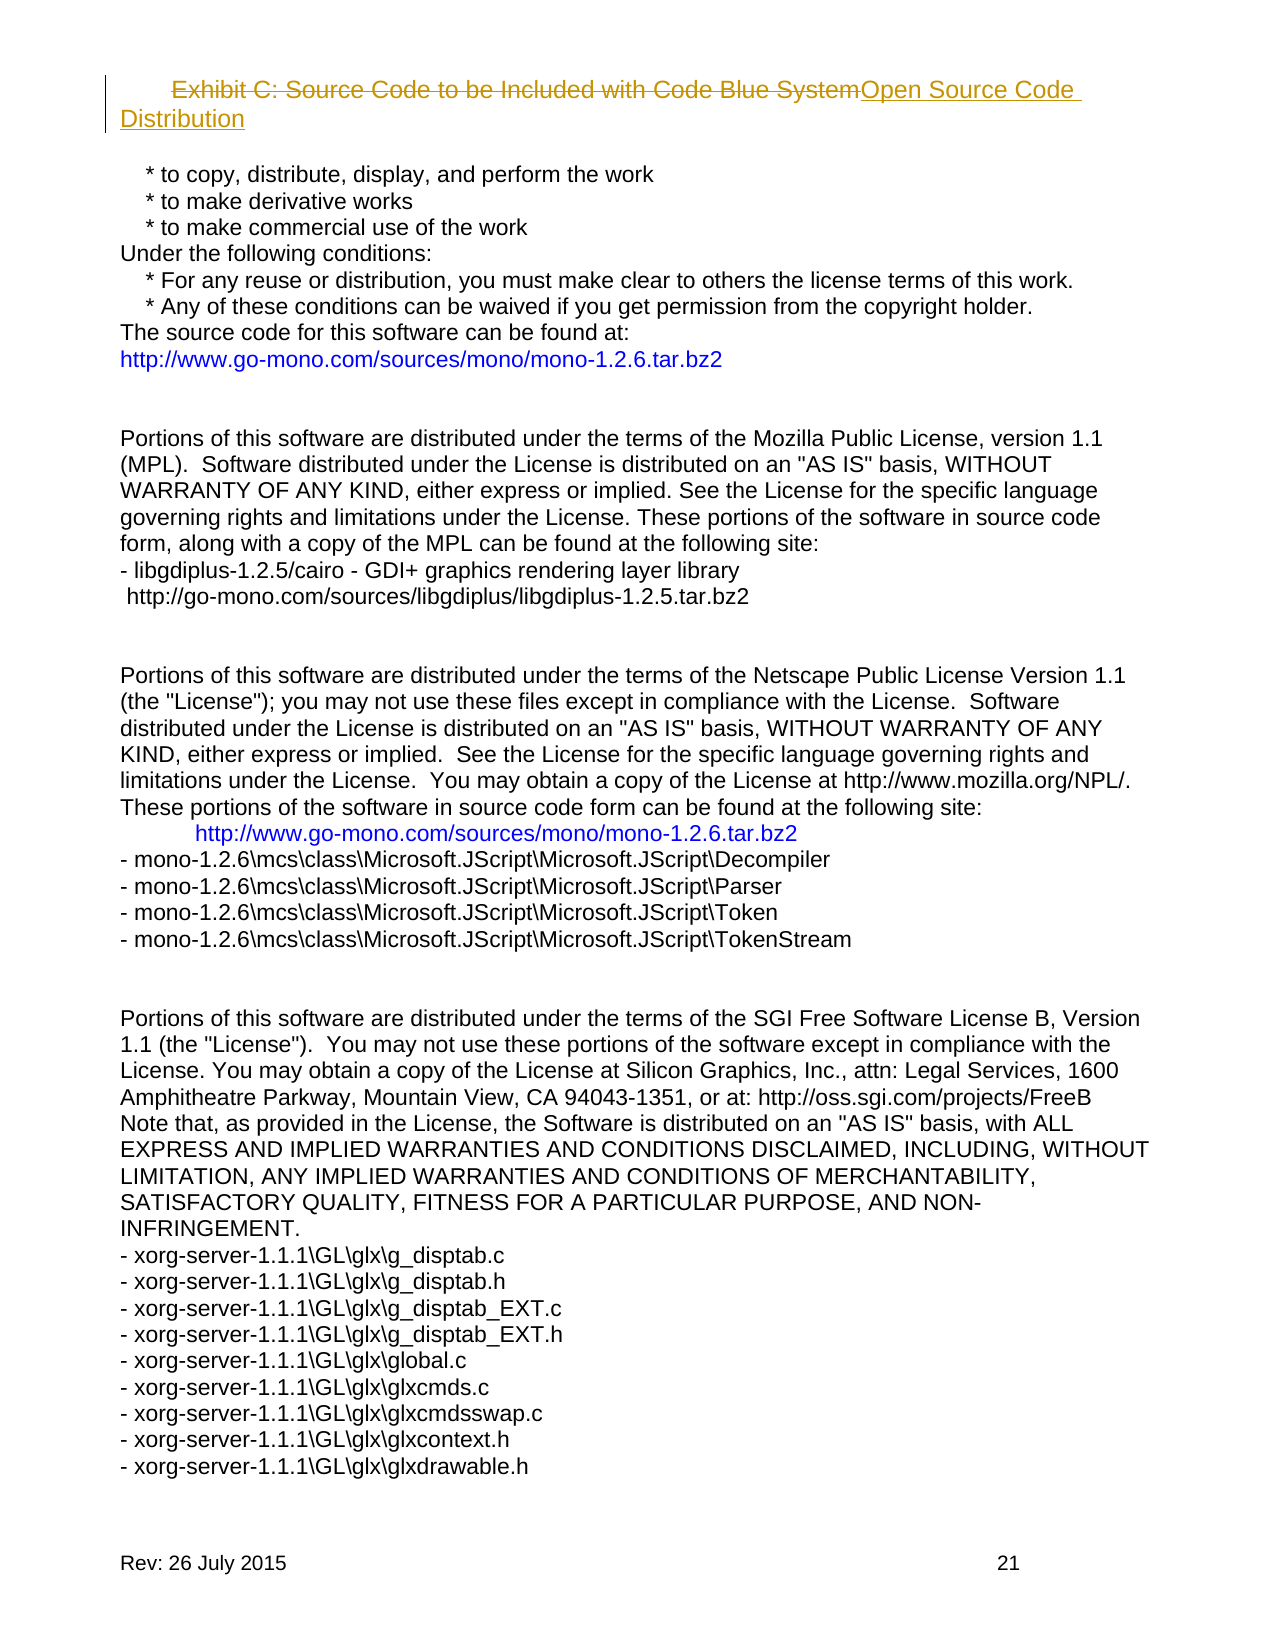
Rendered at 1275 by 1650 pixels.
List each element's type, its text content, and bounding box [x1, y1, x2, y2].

text Portions of this software are distributed under the terms of the Netscape Public License Version 1.1 (the "License"); you may not use these files except in compliance with the License. Software distributed under the License is distributed on an "AS IS" basis, WITHOUT WARRANTY OF ANY KIND, either express or implied. See the License for the specific language governing rights and limitations under the License. You may obtain a copy of the License at http://www.mozilla.org/NPL/. These portions of the software in source code form can be found at the following site: [120, 662, 1155, 820]
text http://www.go-mono.com/sources/mono/mono-1.2.6.tar.bz2 [120, 346, 1155, 372]
text Note that, as provided in the License, the Software is distributed on an "AS IS" basis, with ALL EXPRESS AND IMPLIED WARRANTIES AND CONDITIONS DISCLAIMED, INCLUDING, WITHOUT LIMITATION, ANY IMPLIED WARRANTIES AND CONDITIONS OF MERCHANTABILITY, SATISFACTORY QUALITY, FITNESS FOR A PARTICULAR PURPOSE, AND NON-INFRINGEMENT. [120, 1110, 1155, 1242]
text Portions of this software are distributed under the terms of the Mozilla Public License, version 1.1 (MPL). Software distributed under the License is distributed on an "AS IS" basis, WITHOUT WARRANTY OF ANY KIND, either express or implied. See the License for the specific language governing rights and limitations under the License. These portions of the software in source code form, along with a copy of the MPL can be found at the following site: [120, 425, 1155, 557]
text - mono-1.2.6\mcs\class\Microsoft.JScript\Microsoft.JScript\Token [120, 899, 1155, 926]
text * Any of these conditions can be waived if you get permission from the copyright holder. [120, 293, 1155, 319]
text - mono-1.2.6\mcs\class\Microsoft.JScript\Microsoft.JScript\TokenStream [120, 926, 1155, 952]
text Under the following conditions: [120, 240, 1155, 267]
text - xorg-server-1.1.1\GL\glx\glxdrawable.h [120, 1453, 1155, 1479]
text - mono-1.2.6\mcs\class\Microsoft.JScript\Microsoft.JScript\Decompiler [120, 846, 1155, 873]
text * For any reuse or distribution, you must make clear to others the license terms of this work. [120, 267, 1155, 293]
text - xorg-server-1.1.1\GL\glx\g_disptab.c [120, 1242, 1155, 1268]
text The source code for this software can be found at: [120, 319, 1155, 346]
text Portions of this software are distributed under the terms of the SGI Free Software License B, Version 1.1 (the "License"). You may not use these portions of the software except in compliance with the License. You may obtain a copy of the License at Silicon Graphics, Inc., attn: Legal Services, 1600 Amphitheatre Parkway, Mountain View, CA 94043-1351, or at: http://oss.sgi.com/projects/FreeB [120, 1004, 1155, 1110]
text - xorg-server-1.1.1\GL\glx\glxcmdsswap.c [120, 1400, 1155, 1426]
text * to make derivative works [120, 188, 1155, 214]
text - xorg-server-1.1.1\GL\glx\g_disptab.h [120, 1268, 1155, 1294]
text - mono-1.2.6\mcs\class\Microsoft.JScript\Microsoft.JScript\Parser [120, 873, 1155, 899]
text http://go-mono.com/sources/libgdiplus/libgdiplus-1.2.5.tar.bz2 [120, 583, 1155, 609]
text - xorg-server-1.1.1\GL\glx\g_disptab_EXT.h [120, 1321, 1155, 1347]
text - xorg-server-1.1.1\GL\glx\global.c [120, 1347, 1155, 1373]
text - xorg-server-1.1.1\GL\glx\g_disptab_EXT.c [120, 1294, 1155, 1321]
text - xorg-server-1.1.1\GL\glx\glxcontext.h [120, 1426, 1155, 1453]
text * to make commercial use of the work [120, 214, 1155, 240]
text - libgdiplus-1.2.5/cairo - GDI+ graphics rendering layer library [120, 557, 1155, 583]
text http://www.go-mono.com/sources/mono/mono-1.2.6.tar.bz2 [120, 820, 1155, 846]
text * to copy, distribute, display, and perform the work [120, 161, 1155, 188]
text - xorg-server-1.1.1\GL\glx\glxcmds.c [120, 1373, 1155, 1400]
